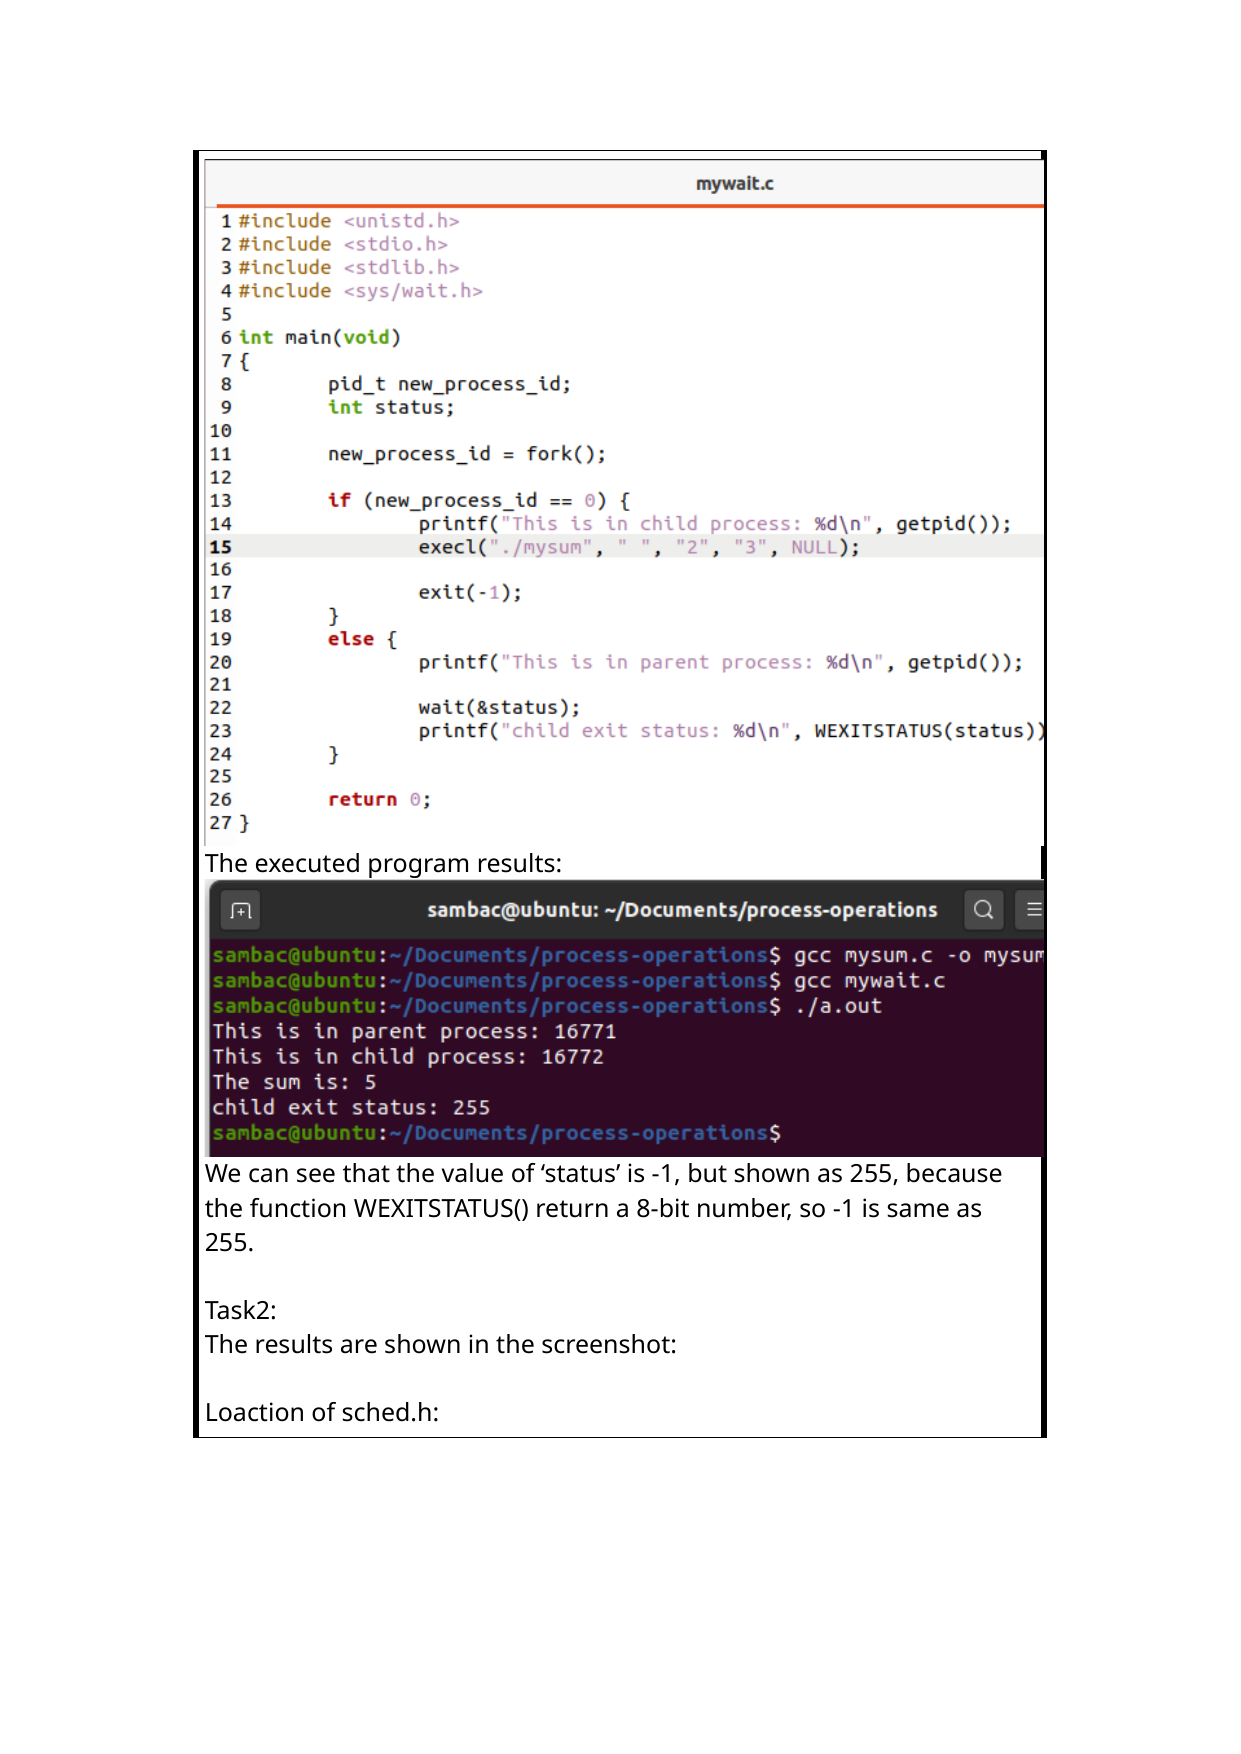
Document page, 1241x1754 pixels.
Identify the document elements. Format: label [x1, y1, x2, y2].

picture [204, 879, 1044, 1157]
picture [204, 159, 1044, 846]
table_cell [199, 151, 1041, 1437]
